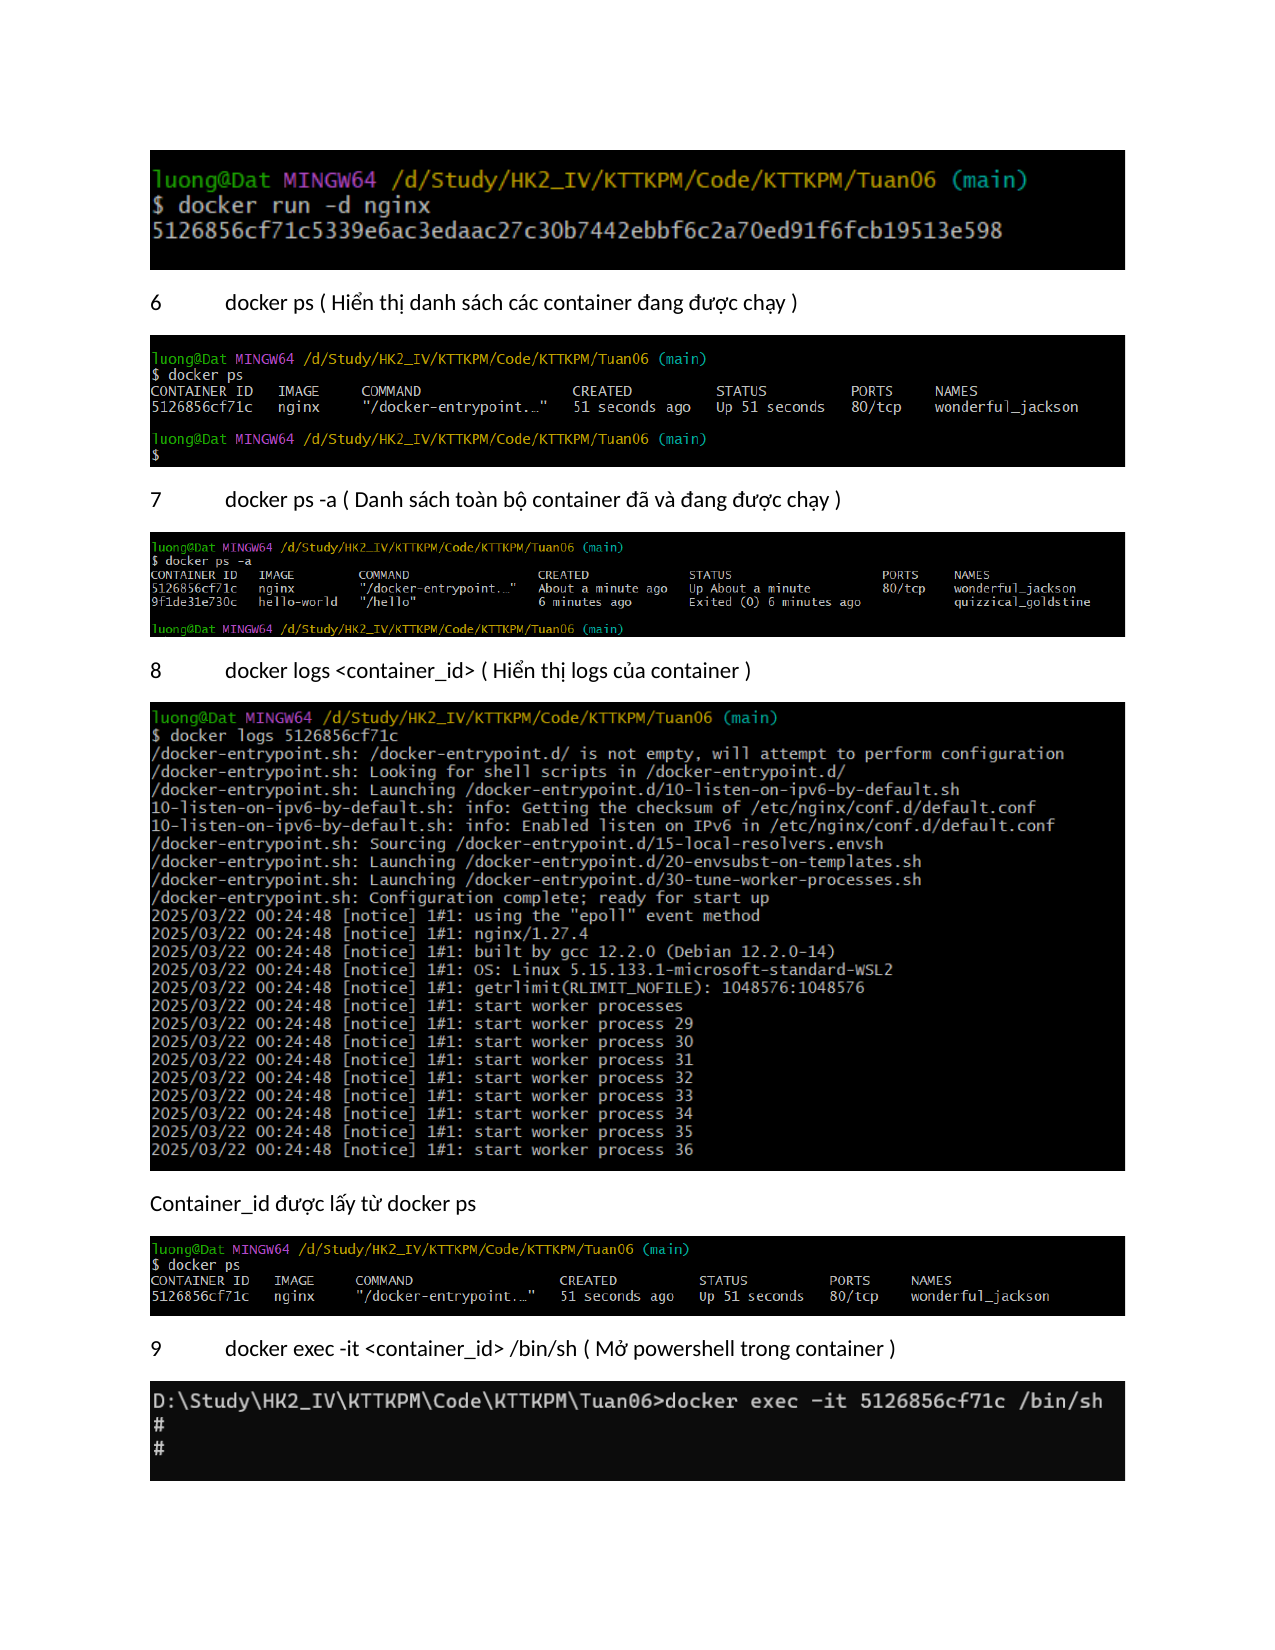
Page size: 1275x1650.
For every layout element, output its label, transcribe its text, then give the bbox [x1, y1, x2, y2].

text 6 docker ps ( Hiển thị danh sách các container đang được chạy ) [150, 288, 1125, 317]
text 8 docker logs <container_id> ( Hiển thị logs của container ) [150, 656, 1125, 684]
picture [150, 335, 1125, 467]
picture [150, 150, 1125, 270]
picture [150, 1236, 1125, 1316]
picture [150, 702, 1125, 1171]
text Container_id được lấy từ docker ps [150, 1189, 1125, 1218]
picture [150, 1381, 1125, 1481]
text 9 docker exec -it <container_id> /bin/sh ( Mở powershell trong container ) [150, 1334, 1125, 1362]
picture [150, 532, 1125, 637]
text 7 docker ps -a ( Danh sách toàn bộ container đã và đang được chạy ) [150, 485, 1125, 513]
